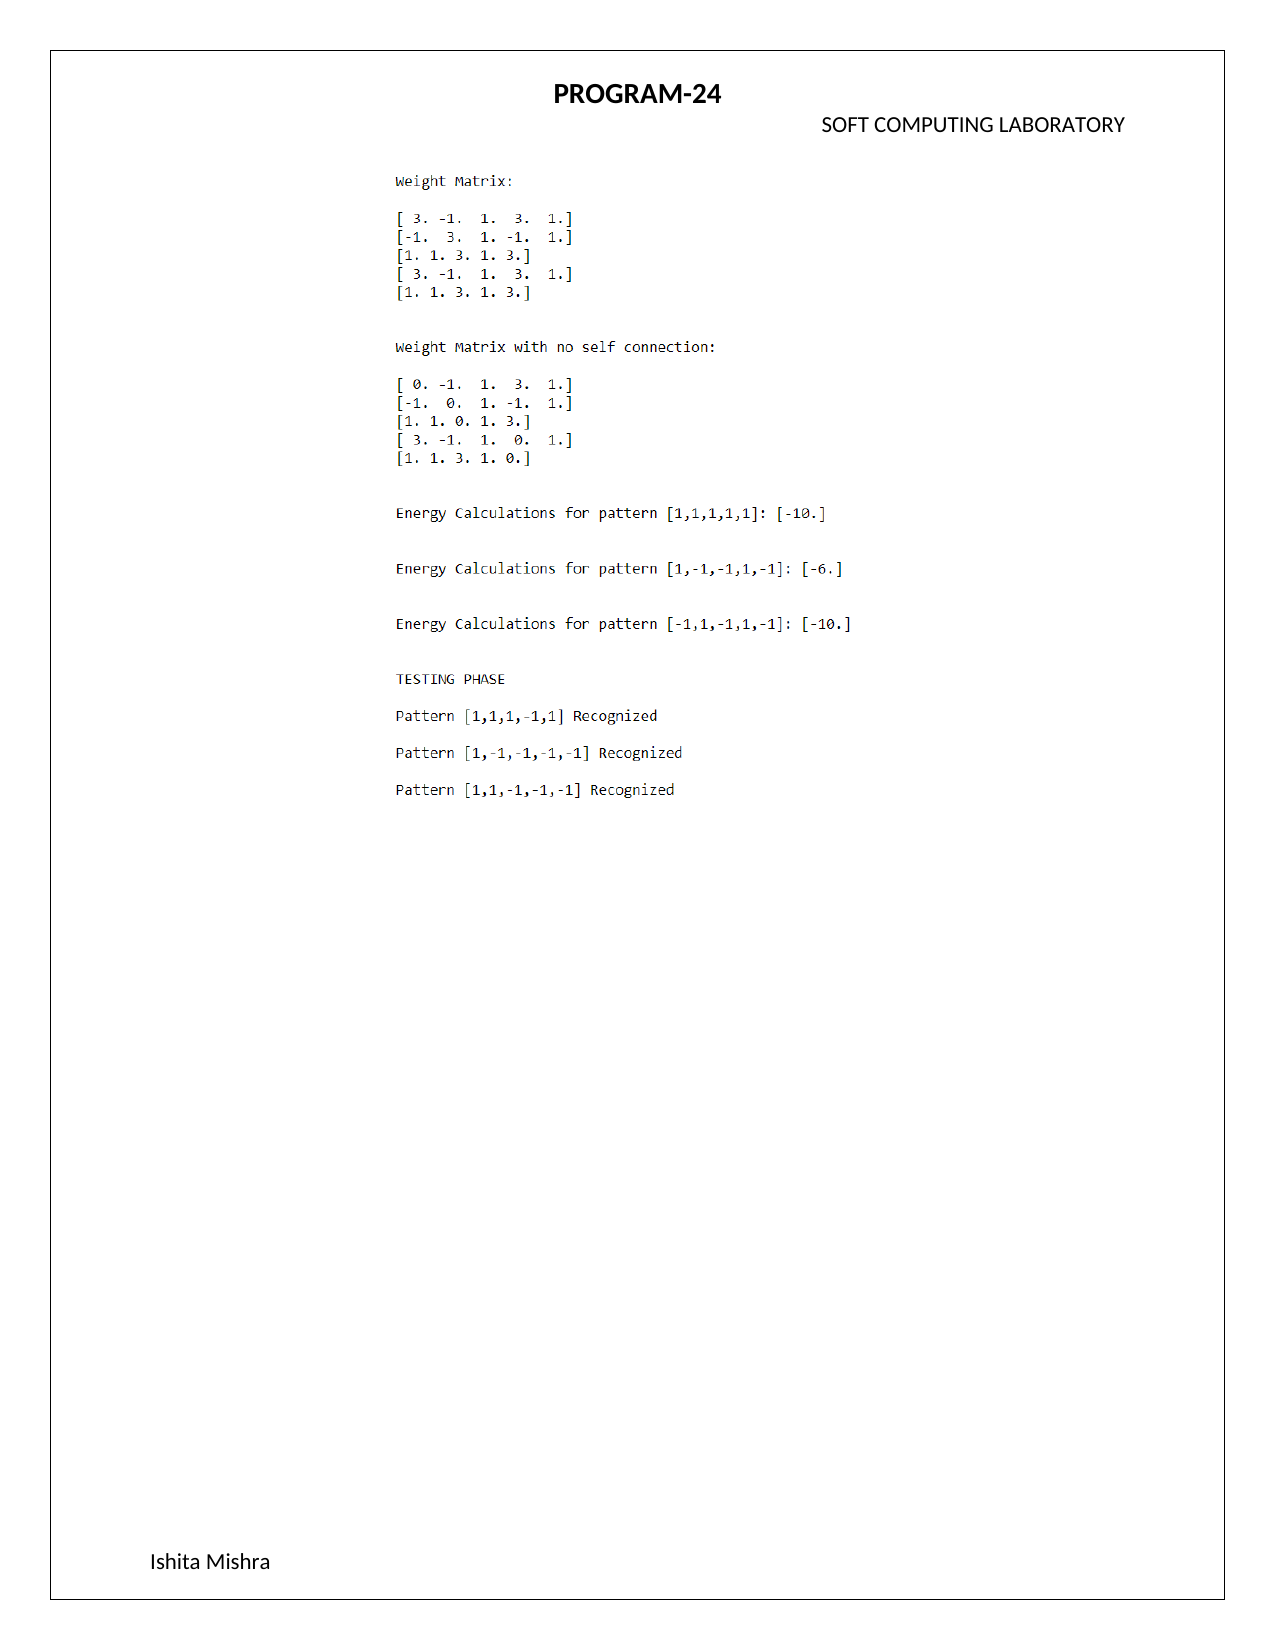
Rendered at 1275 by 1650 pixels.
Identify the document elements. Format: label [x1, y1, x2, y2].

picture [371, 166, 904, 802]
